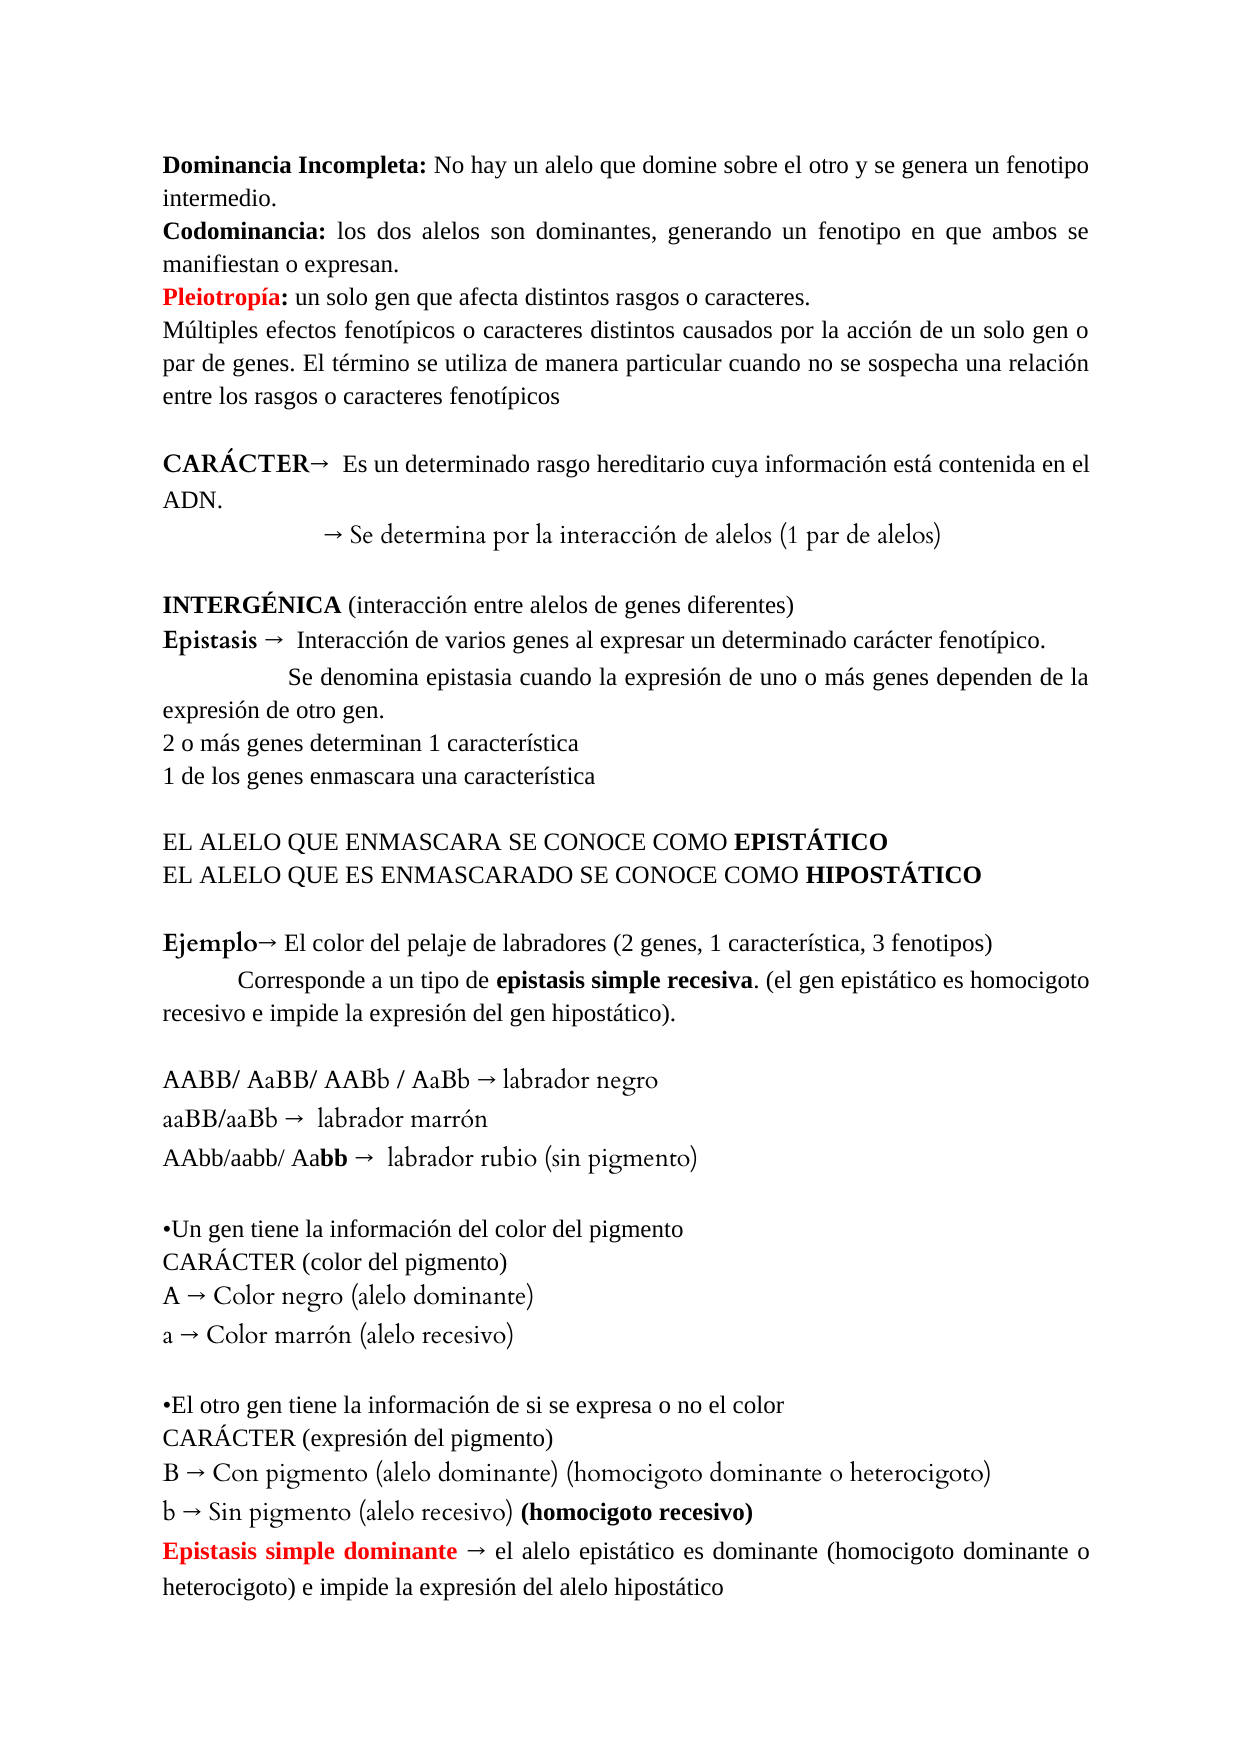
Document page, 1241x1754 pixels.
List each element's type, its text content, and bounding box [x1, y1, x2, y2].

text aaBB/aaBb → labrador marrón [162, 1103, 1090, 1137]
text b → Sin pigmento (alelo recesivo) (homocigoto recesivo) [162, 1495, 1090, 1529]
text INTERGÉNICA (interacción entre alelos de genes diferentes) [162, 590, 1090, 619]
text Epistasis simple dominante → el alelo epistático es dominante (homocigoto dominante o heterocigoto) e impide la expresión del alelo hipostático [162, 1534, 1090, 1601]
text EL ALELO QUE ENMASCARA SE CONOCE COMO EPISTÁTICO [162, 827, 1090, 856]
text Se denomina epistasia cuando la expresión de uno o más genes dependen de la expresión de otro gen. [162, 662, 1090, 724]
text •Un gen tiene la información del color del pigmento [162, 1214, 1090, 1242]
text a → Color marrón (alelo recesivo) [162, 1319, 1090, 1352]
text Pleiotropía: un solo gen que afecta distintos rasgos o caracteres. [162, 282, 1090, 311]
text A → Color negro (alelo dominante) [162, 1280, 1090, 1314]
text → Se determina por la interacción de alelos (1 par de alelos) [162, 518, 1090, 552]
text CARÁCTER (color del pigmento) [162, 1247, 1090, 1276]
text Ejemplo→ El color del pelaje de labradores (2 genes, 1 característica, 3 fenotipos) [162, 926, 1090, 960]
text Dominancia Incompleta: No hay un alelo que domine sobre el otro y se genera un fenotipo intermedio. [162, 150, 1090, 212]
text Corresponde a un tipo de epistasis simple recesiva. (el gen epistático es homocigoto recesivo e impide la expresión del gen hipostático). [162, 965, 1090, 1027]
text •El otro gen tiene la información de si se expresa o no el color [162, 1391, 1090, 1419]
text AABB/ AaBB/ AABb / AaBb → labrador negro [162, 1064, 1090, 1098]
text 2 o más genes determinan 1 característica [162, 728, 1090, 757]
text Múltiples efectos fenotípicos o caracteres distintos causados por la acción de un solo gen o par de genes. El término se utiliza de manera particular cuando no se sospecha una relación entre los rasgos o caracteres fenotípicos [162, 315, 1090, 410]
text 1 de los genes enmascara una característica [162, 761, 1090, 790]
text CARÁCTER→ Es un determinado rasgo hereditario cuya información está contenida en el ADN. [162, 447, 1090, 514]
text Epistasis → Interacción de varios genes al expresar un determinado carácter fenotípico. [162, 623, 1090, 657]
text CARÁCTER (expresión del pigmento) [162, 1423, 1090, 1452]
text EL ALELO QUE ES ENMASCARADO SE CONOCE COMO HIPOSTÁTICO [162, 860, 1090, 889]
text AAbb/aabb/ Aabb → labrador rubio (sin pigmento) [162, 1142, 1090, 1176]
text Codominancia: los dos alelos son dominantes, generando un fenotipo en que ambos se manifiestan o expresan. [162, 216, 1090, 278]
text B → Con pigmento (alelo dominante) (homocigoto dominante o heterocigoto) [162, 1457, 1090, 1490]
